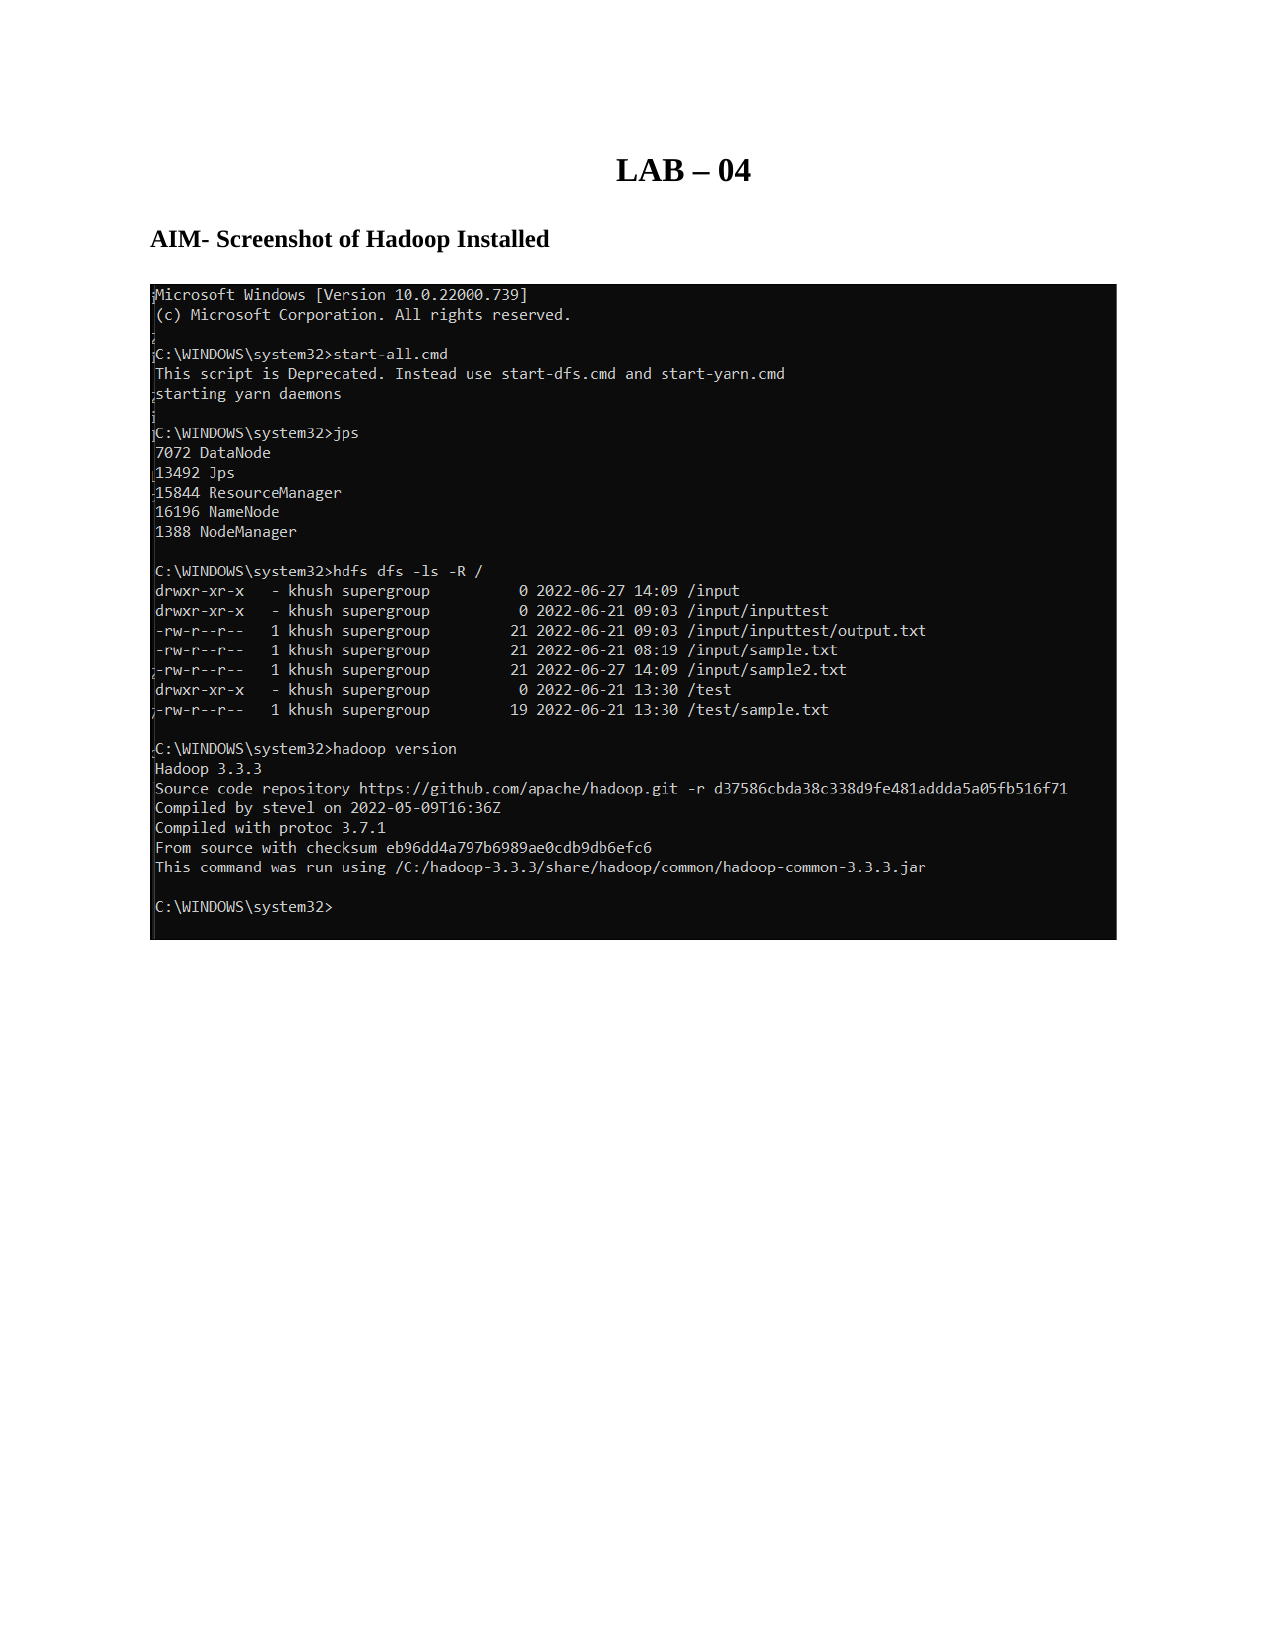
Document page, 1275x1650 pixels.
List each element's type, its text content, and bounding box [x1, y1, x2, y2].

text AIM- Screenshot of Hadoop Installed [150, 224, 1187, 253]
subtitle LAB – 04 [190, 150, 1085, 188]
picture [150, 284, 1117, 940]
